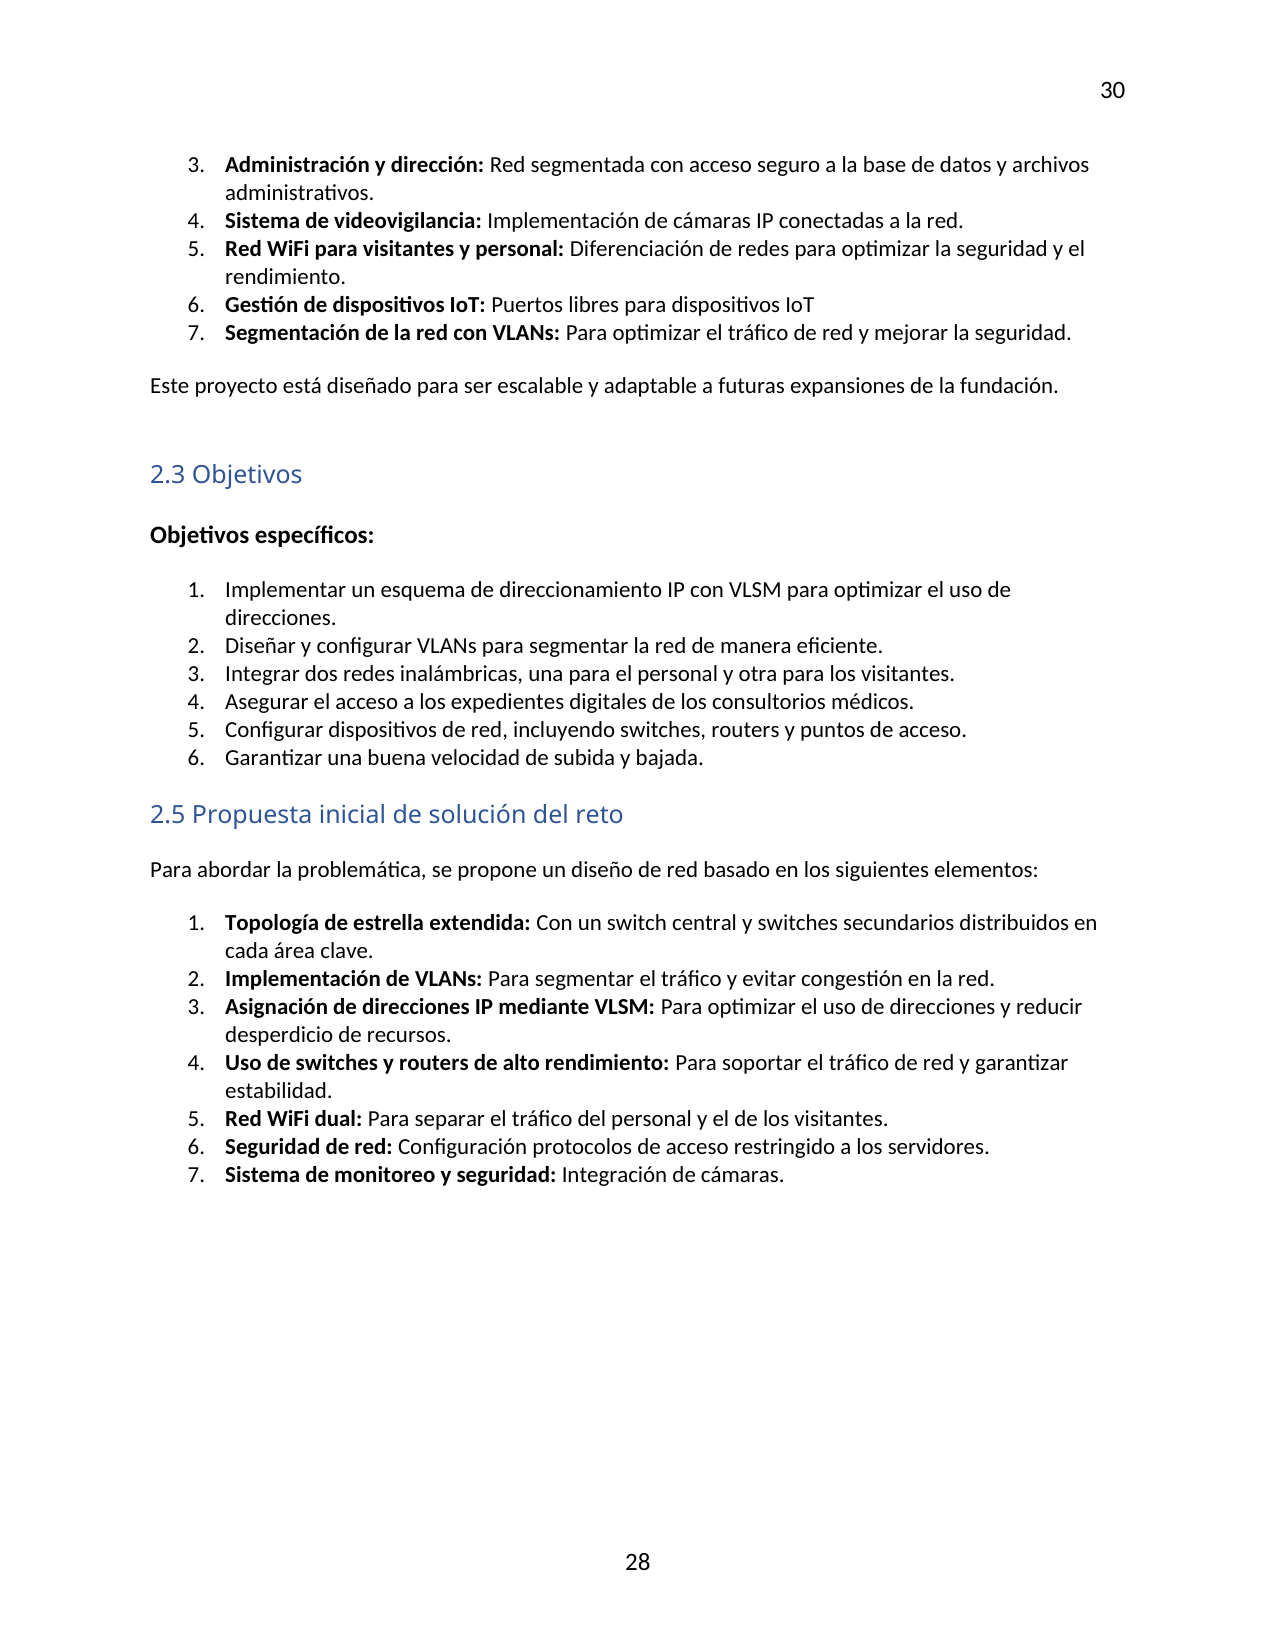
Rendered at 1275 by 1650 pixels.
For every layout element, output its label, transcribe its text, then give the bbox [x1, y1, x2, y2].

list Configurar dispositivos de red, incluyendo switches, routers y puntos de acceso. [187, 715, 1125, 743]
list Diseñar y configurar VLANs para segmentar la red de manera eficiente. [187, 631, 1125, 659]
text Para abordar la problemática, se propone un diseño de red basado en los siguientes elementos: [150, 855, 1125, 883]
list Segmentación de la red con VLANs: Para optimizar el tráfico de red y mejorar la seguridad. [187, 318, 1125, 346]
list Gestión de dispositivos IoT: Puertos libres para dispositivos IoT [187, 290, 1125, 318]
list Red WiFi dual: Para separar el tráfico del personal y el de los visitantes. [187, 1104, 1125, 1132]
subtitle 2.3 Objetivos [150, 456, 1125, 490]
list Red WiFi para visitantes y personal: Diferenciación de redes para optimizar la seguridad y el rendimiento. [187, 234, 1125, 290]
list Sistema de videovigilancia: Implementación de cámaras IP conectadas a la red. [187, 206, 1125, 234]
list Sistema de monitoreo y seguridad: Integración de cámaras. [187, 1161, 1125, 1188]
list Topología de estrella extendida: Con un switch central y switches secundarios distribuidos en cada área clave. [187, 908, 1125, 964]
list Implementar un esquema de direccionamiento IP con VLSM para optimizar el uso de direcciones. [187, 575, 1125, 631]
subtitle Objetivos específicos: [150, 519, 1125, 550]
list Seguridad de red: Configuración protocolos de acceso restringido a los servidores. [187, 1132, 1125, 1161]
list Administración y dirección: Red segmentada con acceso seguro a la base de datos y archivos administrativos. [187, 150, 1125, 206]
list Uso de switches y routers de alto rendimiento: Para soportar el tráfico de red y garantizar estabilidad. [187, 1048, 1125, 1104]
list Asegurar el acceso a los expedientes digitales de los consultorios médicos. [187, 687, 1125, 715]
text Este proyecto está diseñado para ser escalable y adaptable a futuras expansiones de la fundación. [150, 371, 1125, 399]
list Implementación de VLANs: Para segmentar el tráfico y evitar congestión en la red. [187, 964, 1125, 992]
list Garantizar una buena velocidad de subida y bajada. [187, 743, 1125, 771]
list Asignación de direcciones IP mediante VLSM: Para optimizar el uso de direcciones y reducir desperdicio de recursos. [187, 992, 1125, 1048]
subtitle 2.5 Propuesta inicial de solución del reto [150, 796, 1125, 830]
list Integrar dos redes inalámbricas, una para el personal y otra para los visitantes. [187, 659, 1125, 687]
